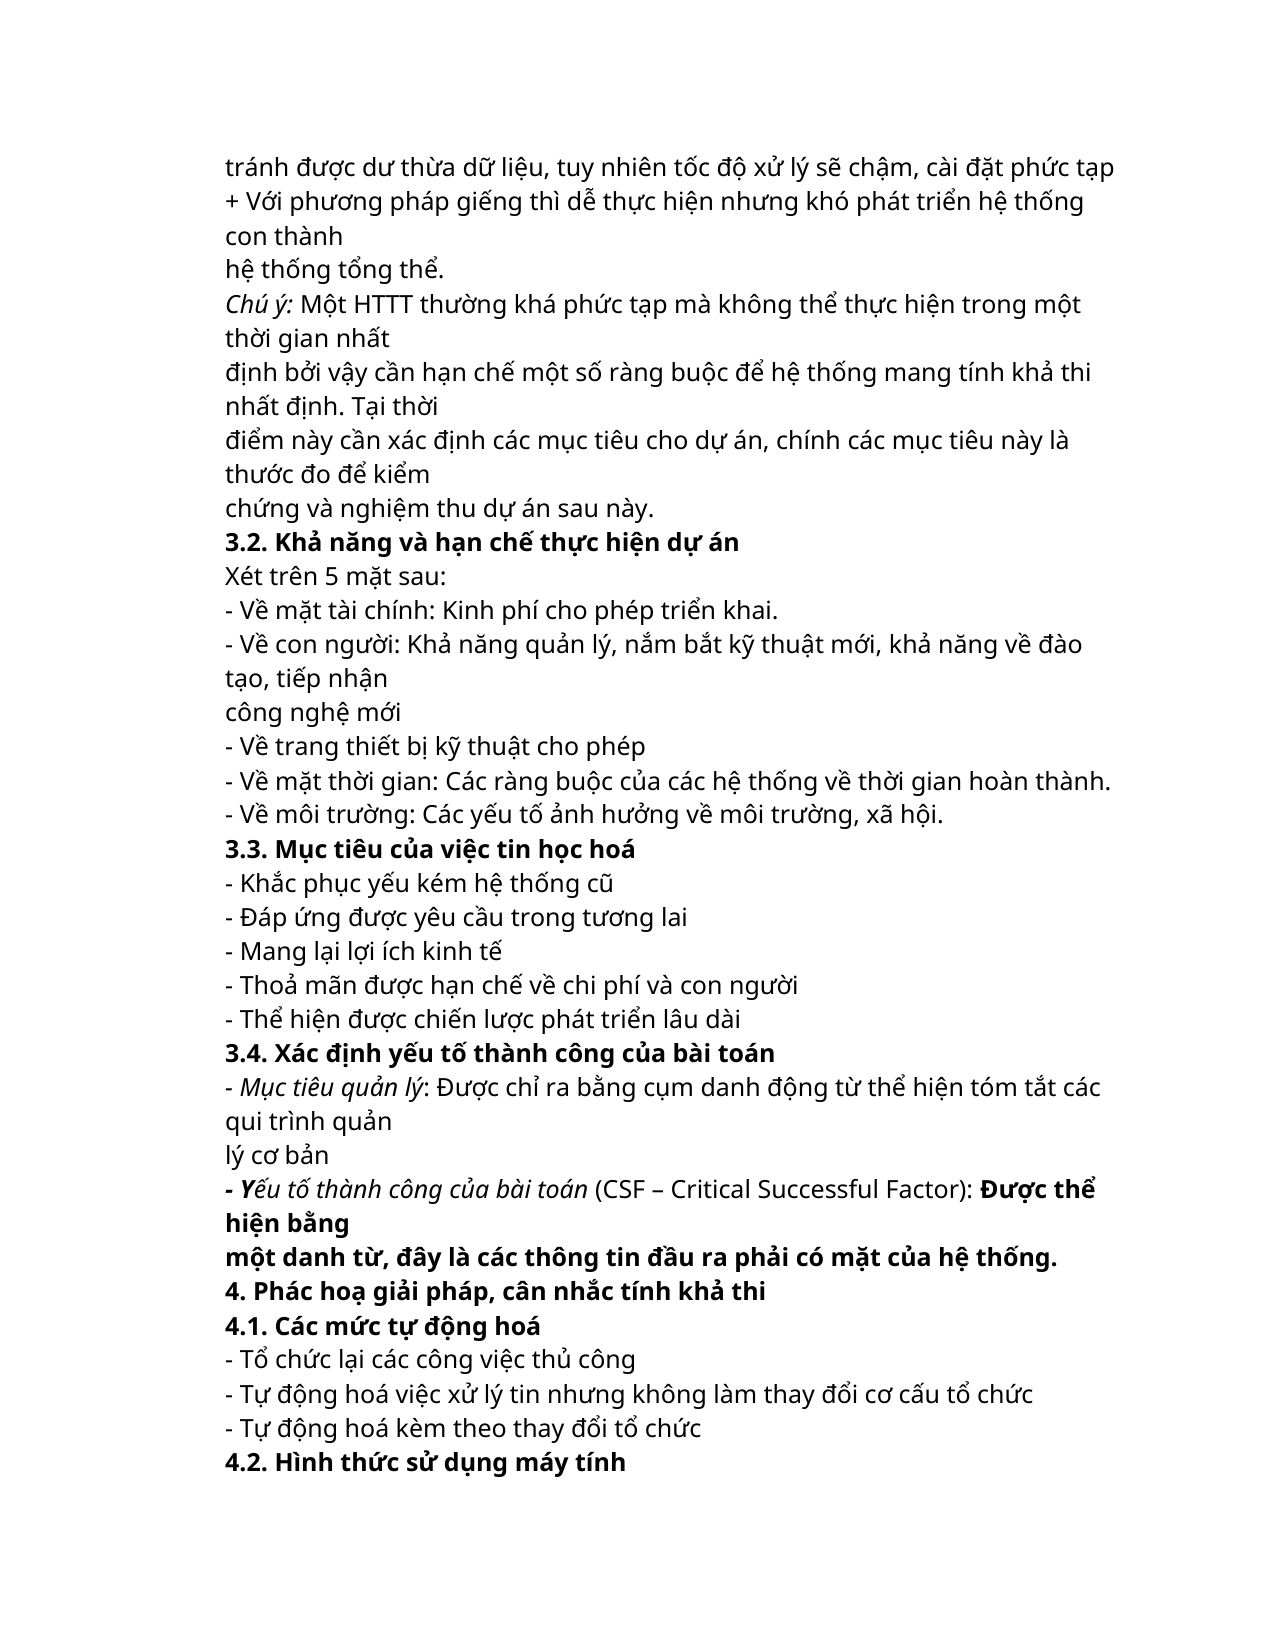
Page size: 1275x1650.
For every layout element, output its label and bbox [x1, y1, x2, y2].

list [187, 150, 1125, 1478]
